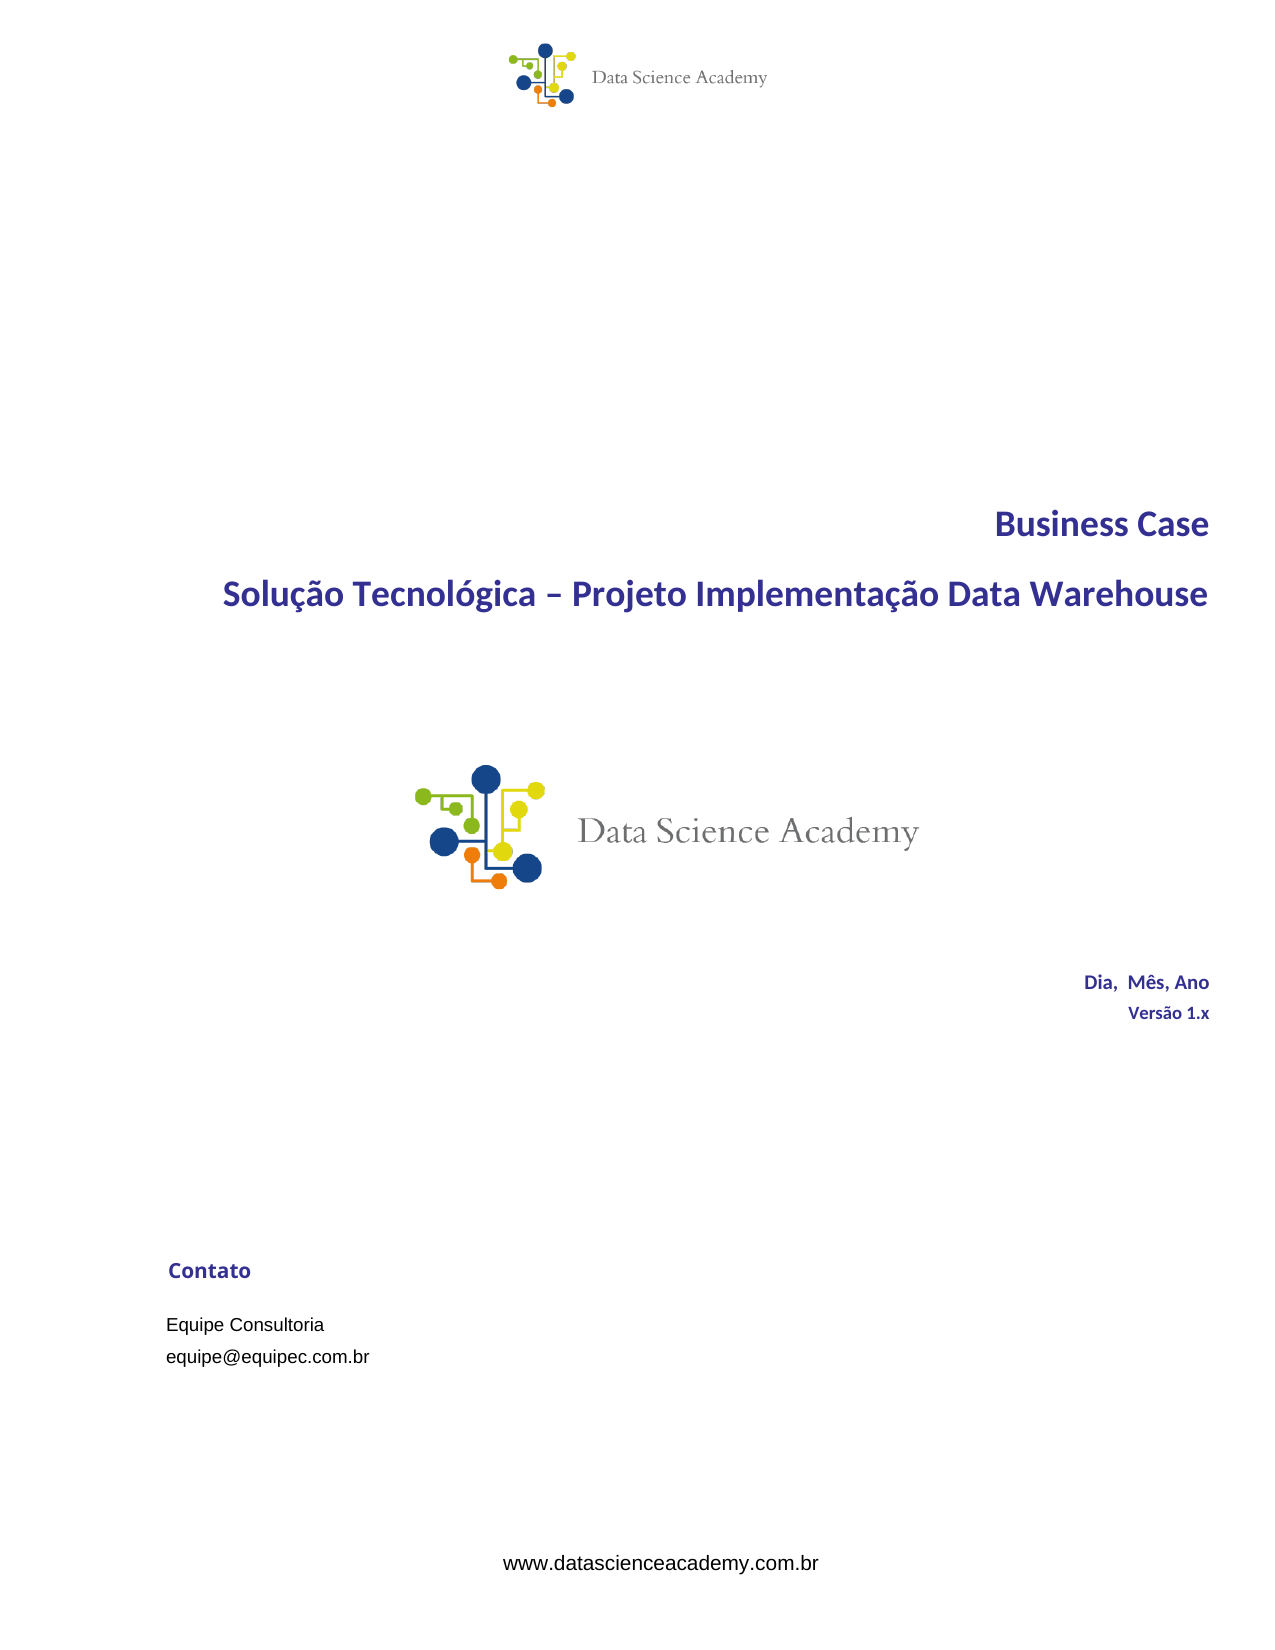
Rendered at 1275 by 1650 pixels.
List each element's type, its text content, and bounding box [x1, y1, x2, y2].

text Solução Tecnológica – Projeto Implementação Data Warehouse [132, 570, 1209, 616]
picture [496, 33, 773, 122]
picture [390, 745, 932, 918]
text Business Case [132, 499, 1209, 545]
subtitle Dia, Mês, Ano [112, 969, 1209, 995]
text Versão 1.x [112, 1001, 1209, 1024]
